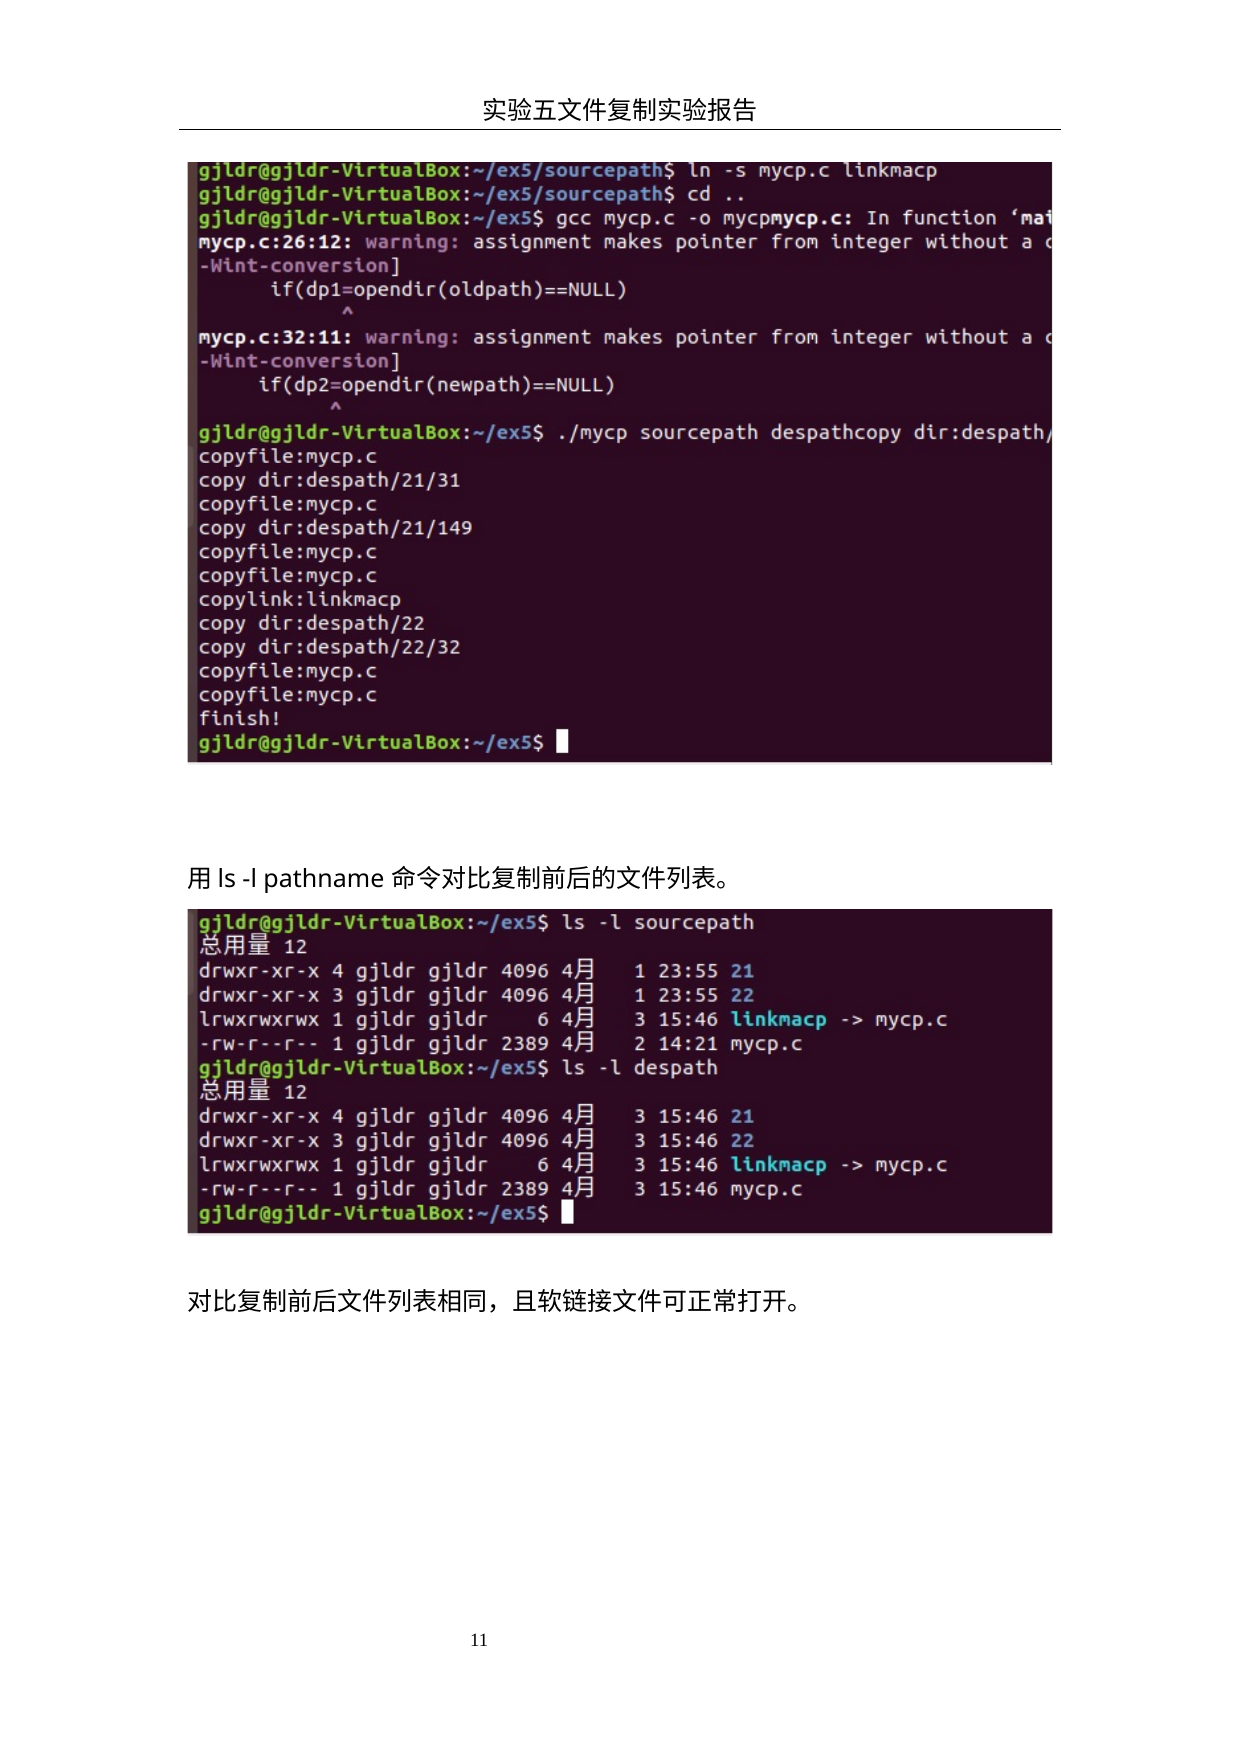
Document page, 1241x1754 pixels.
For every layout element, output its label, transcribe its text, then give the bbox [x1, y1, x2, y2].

list 用ls -l pathname 命令对比复制前后的文件列表。 [187, 844, 1053, 909]
list 对比复制前后文件列表相同，且软链接文件可正常打开。 [187, 1267, 1053, 1332]
picture [187, 162, 1053, 765]
picture [187, 909, 1053, 1236]
